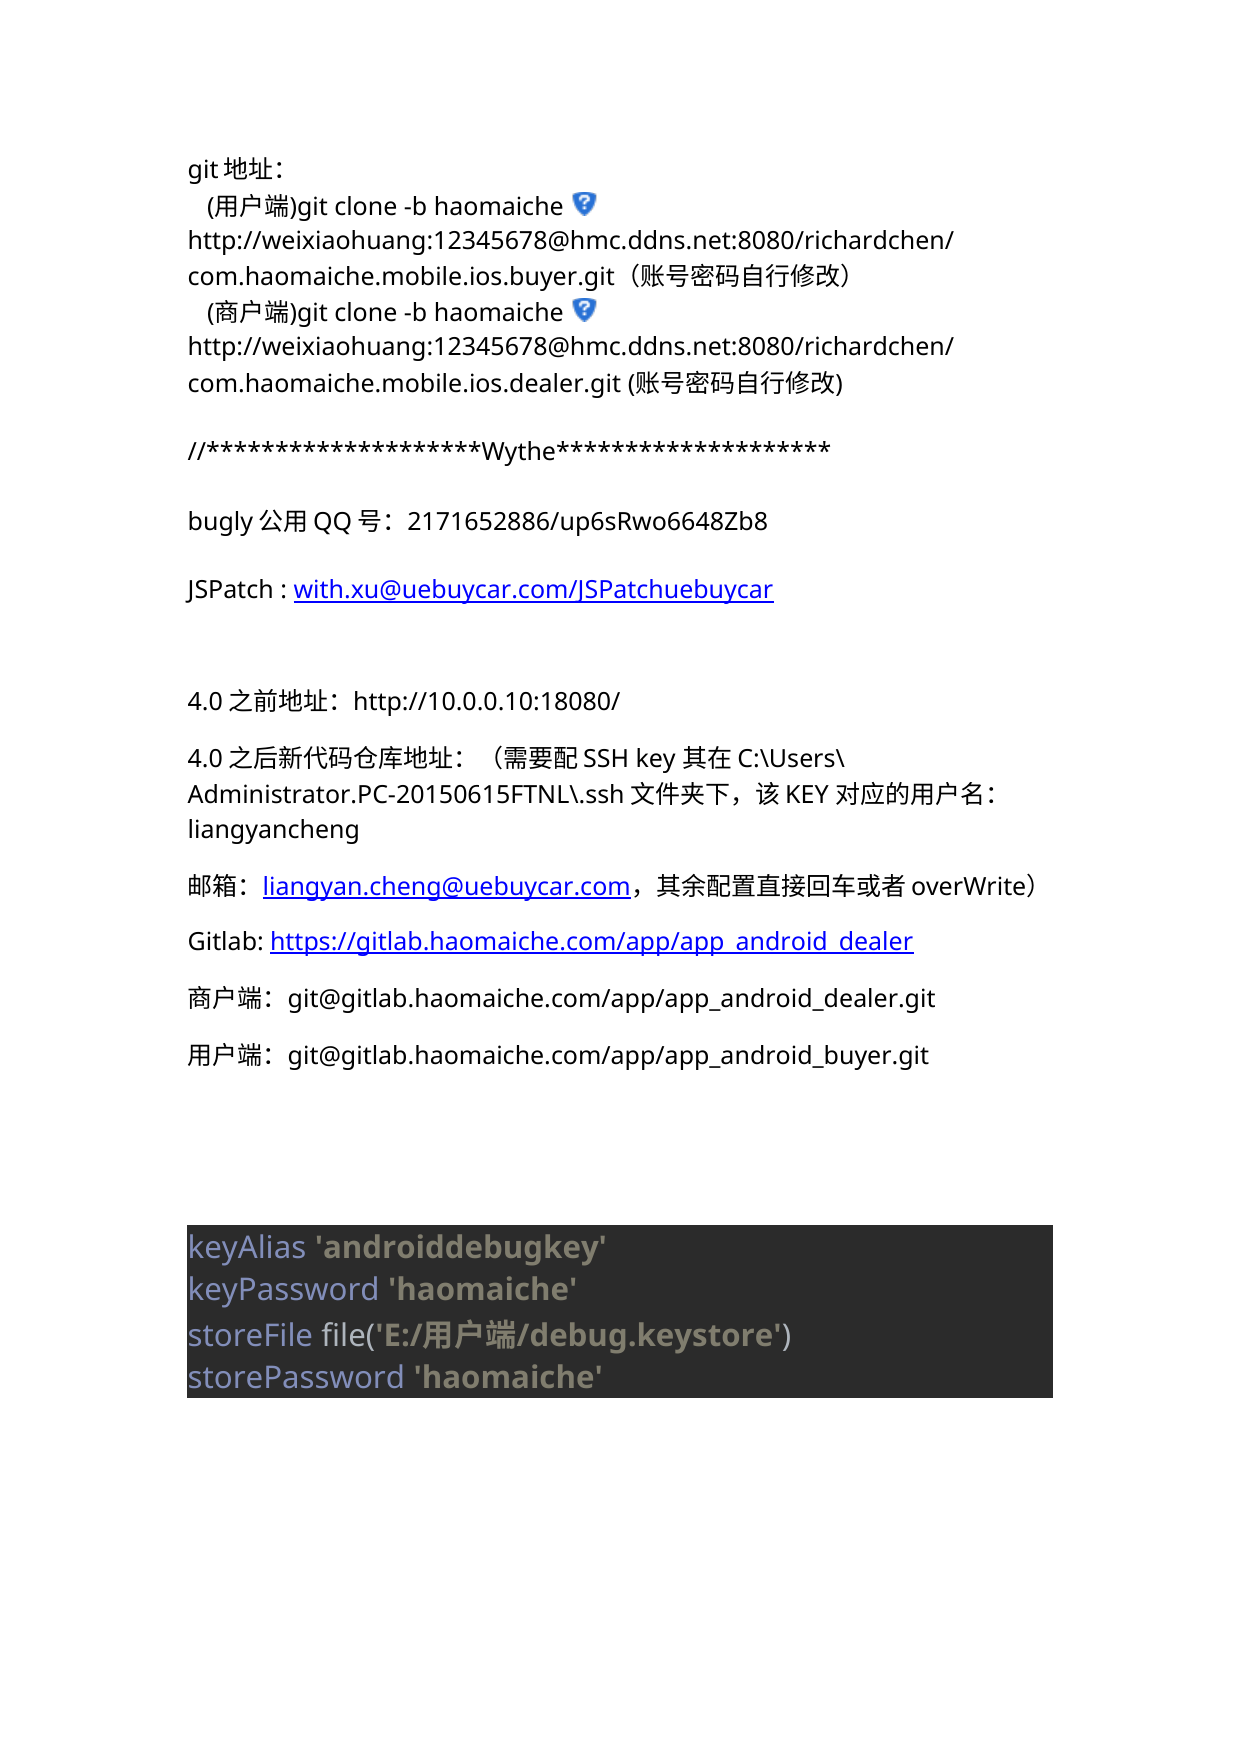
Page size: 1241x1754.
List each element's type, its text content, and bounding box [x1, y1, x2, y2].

text keyAlias 'androiddebugkey' keyPassword 'haomaiche' storeFile file('E:/用户端/debug.keystore') storePassword 'haomaiche' [187, 1225, 1053, 1398]
text 商户端：git@gitlab.haomaiche.com/app/app_android_dealer.git [187, 978, 1053, 1014]
text 邮箱：liangyan.cheng@uebuycar.com，其余配置直接回车或者overWrite） [187, 866, 1053, 902]
picture [570, 192, 601, 216]
text 用户端：git@gitlab.haomaiche.com/app/app_android_buyer.git [187, 1035, 1053, 1071]
text 4.0之前地址：http://10.0.0.10:18080/ [187, 682, 1053, 718]
text 4.0之后新代码仓库地址：（需要配SSH key 其在C:\Users\Administrator.PC-20150615FTNL\.ssh文件夹下，该KEY 对应的用户名：liangyancheng [187, 739, 1053, 845]
picture [570, 298, 601, 322]
text Gitlab: https://gitlab.haomaiche.com/app/app_android_dealer [187, 923, 1053, 957]
text git地址： (用户端)git clone -b haomaiche http://weixiaohuang:12345678@hmc.ddns.net:8080/richardchen/com.haomaiche.mobile.ios.buyer.git（账号密码自行修改） (商户端)git clone -b haomaiche http://weixiaohuang:12345678@hmc.ddns.net:8080/richardchen/com.haomaiche.mobile.ios.dealer.git (账号密码自行修改) //********************Wythe******************** bugly公用QQ号：2171652886/up6sRwo6648Zb8 JSPatch : with.xu@uebuycar.com/JSPatchuebuycar [187, 150, 1053, 606]
